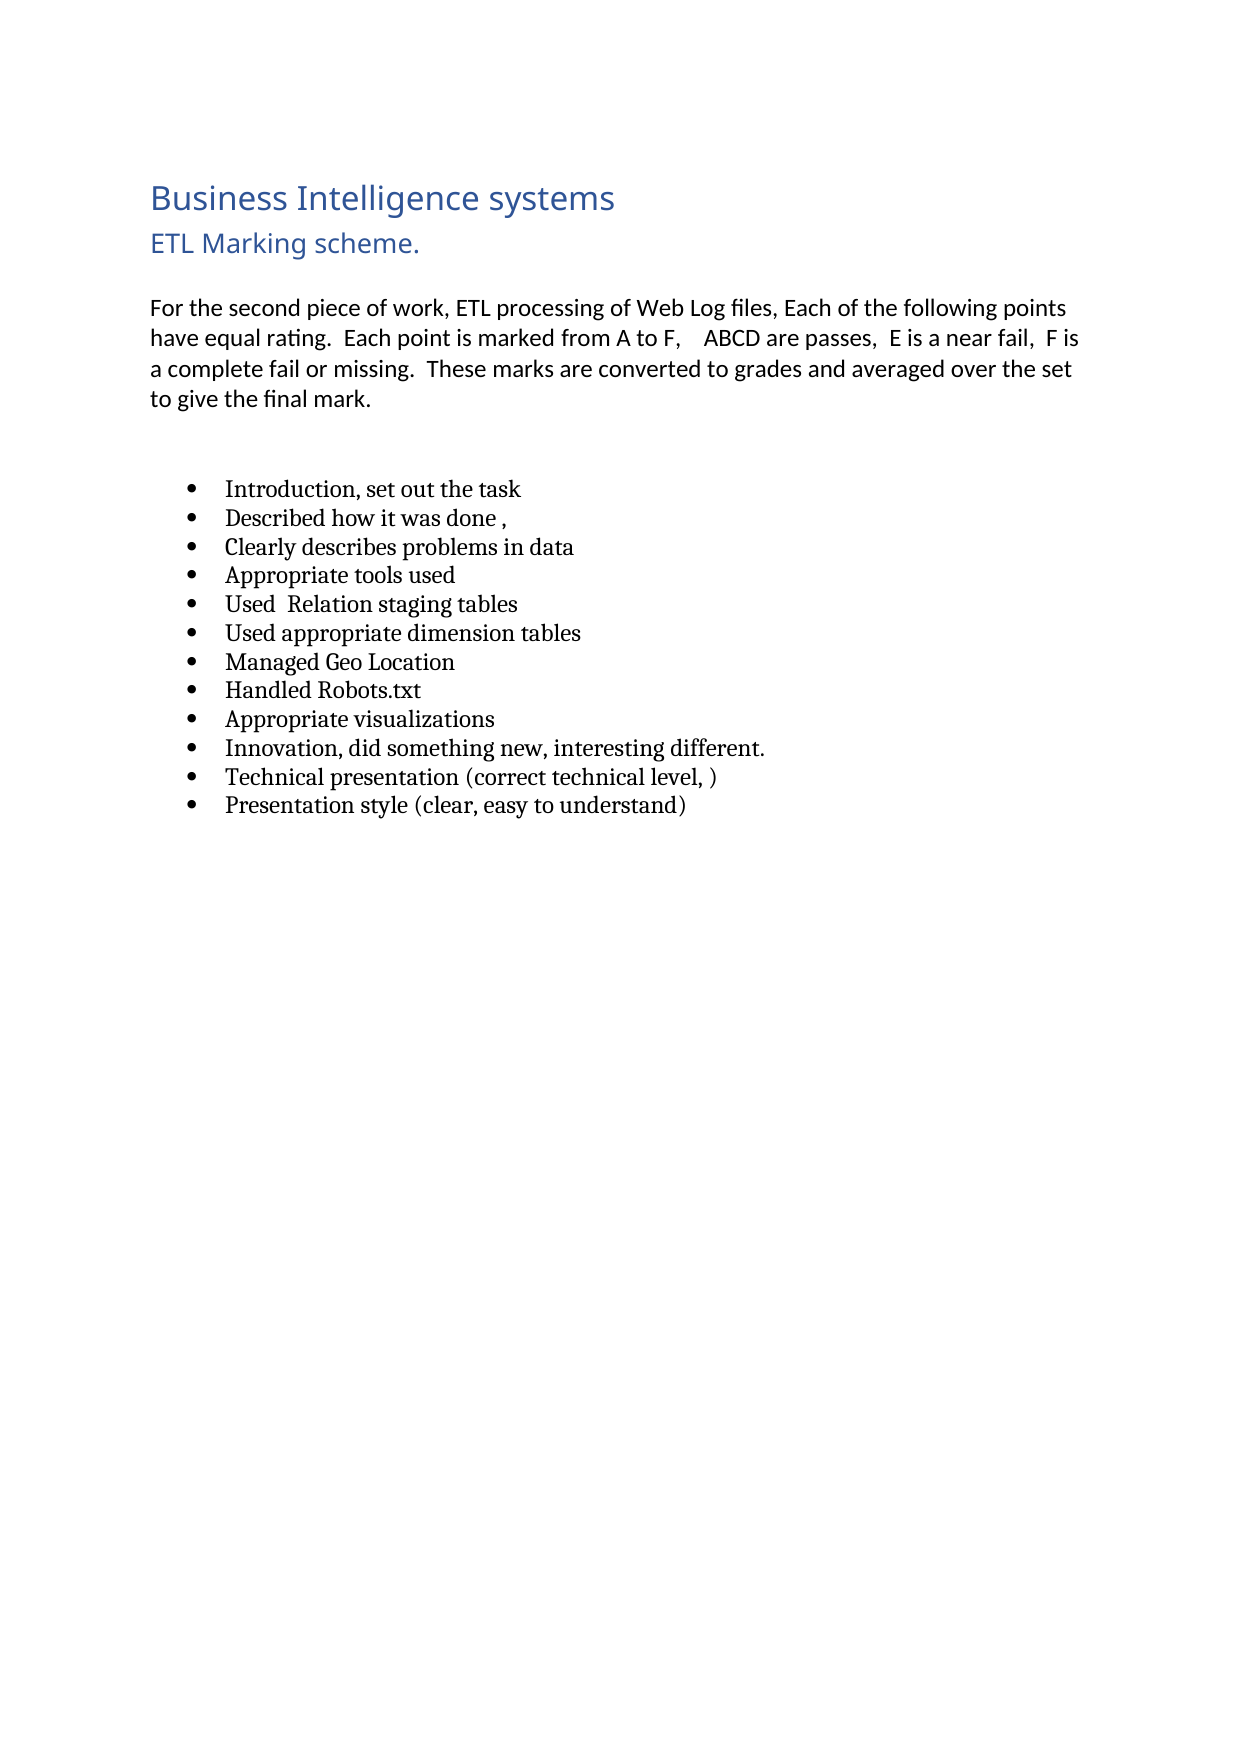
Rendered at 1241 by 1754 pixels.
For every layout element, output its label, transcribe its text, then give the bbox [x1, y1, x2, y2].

list Introduction, set out the task [187, 475, 1090, 504]
list Managed Geo Location [187, 648, 1090, 676]
list Described how it was done , [187, 504, 1090, 533]
subtitle ETL Marking scheme. [150, 224, 1090, 261]
text For the second piece of work, ETL processing of Web Log files, Each of the following points have equal rating. Each point is marked from A to F, ABCD are passes, E is a near fail, F is a complete fail or missing. These marks are converted to grades and averaged over the set to give the final mark. [150, 292, 1090, 414]
list Innovation, did something new, interesting different. [187, 734, 1090, 763]
subtitle Business Intelligence systems [150, 175, 1090, 220]
list Used Relation staging tables [187, 590, 1090, 619]
list Handled Robots.txt [187, 676, 1090, 705]
list Technical presentation (correct technical level, ) [187, 763, 1090, 791]
list Appropriate visualizations [187, 705, 1090, 734]
list Clearly describes problems in data [187, 533, 1090, 561]
list Appropriate tools used [187, 561, 1090, 590]
list Presentation style (clear, easy to understand) [187, 791, 1090, 820]
list Used appropriate dimension tables [187, 619, 1090, 648]
